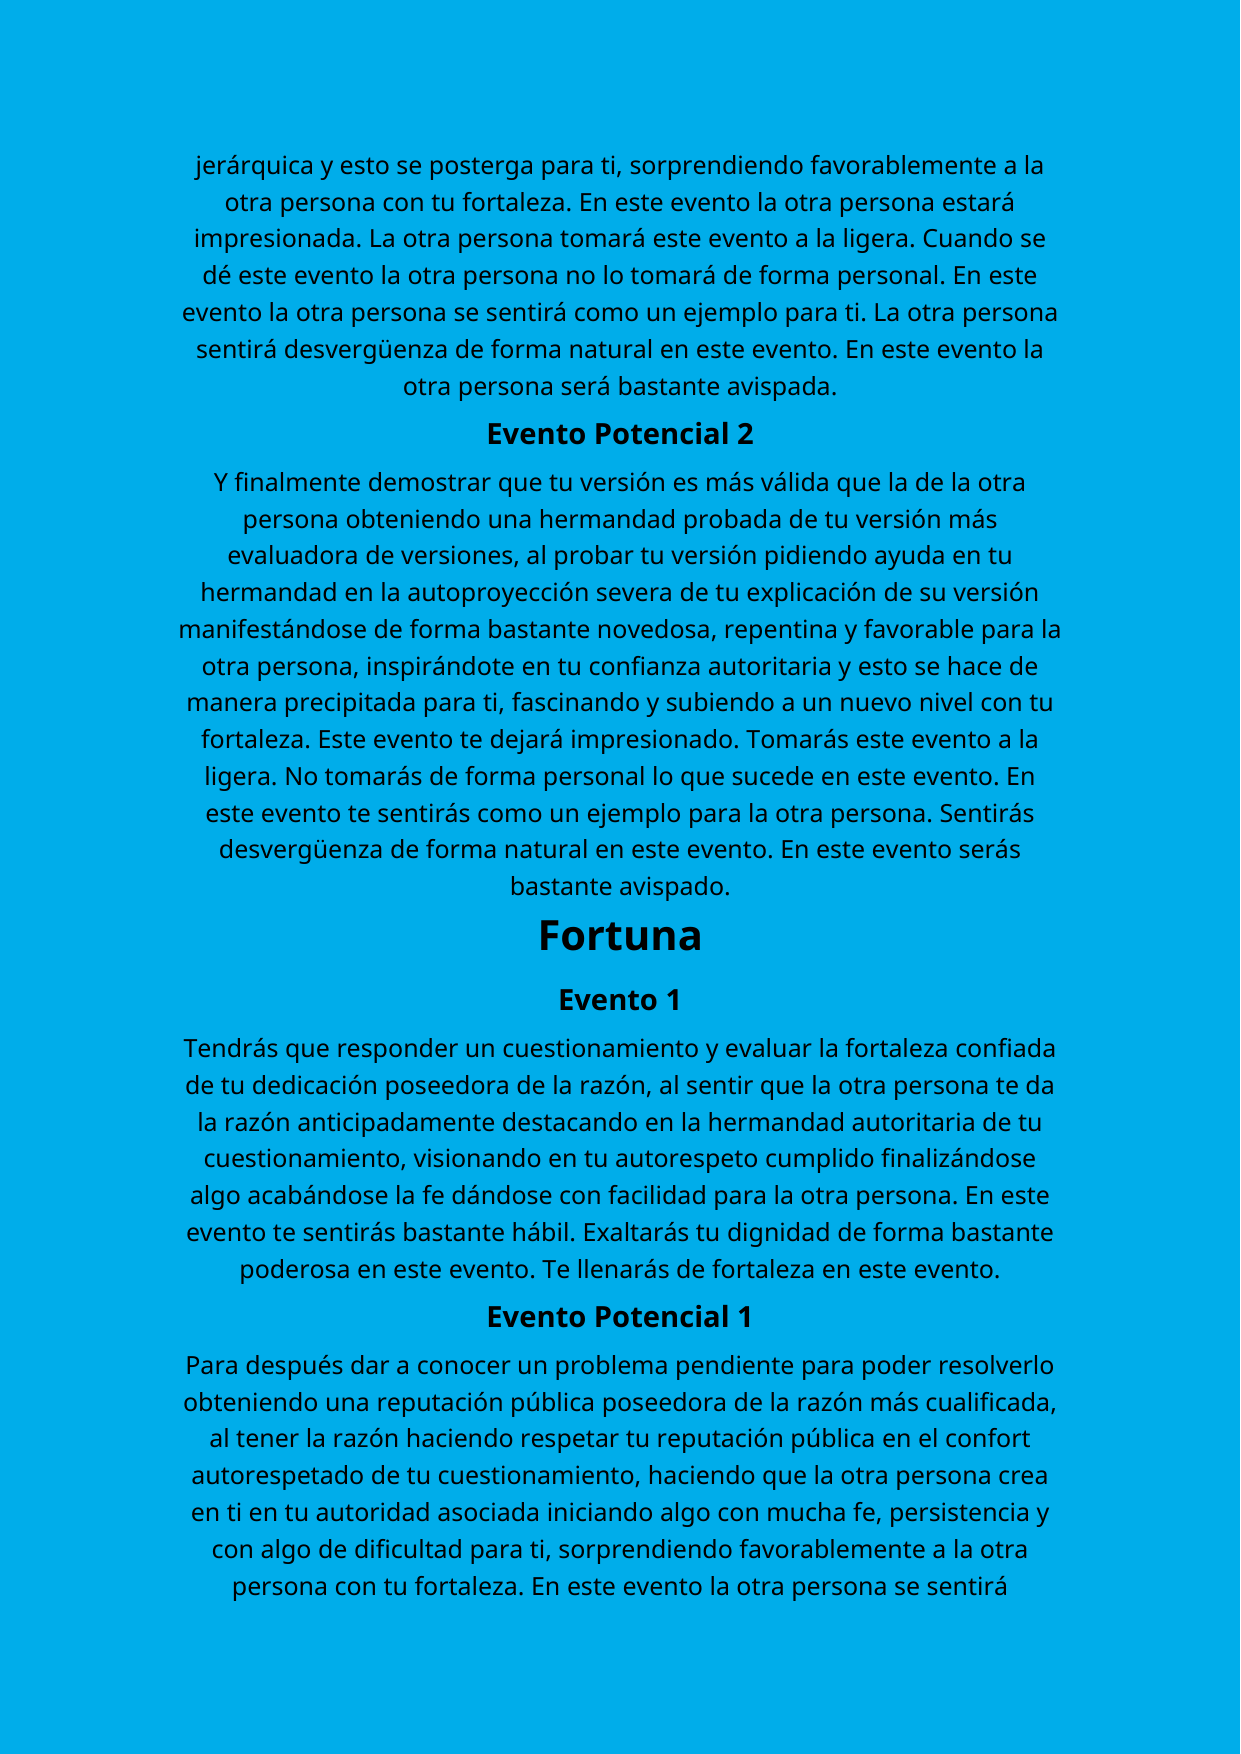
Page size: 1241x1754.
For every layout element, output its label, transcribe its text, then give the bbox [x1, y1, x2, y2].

text Evento 1 [177, 979, 1063, 1019]
text Evento Potencial 1 [177, 1296, 1063, 1336]
list Y finalmente demostrar que tu versión es más válida que la de la otra persona obteniendo una hermandad probada de tu versión más evaluadora de versiones, al probar tu versión pidiendo ayuda en tu hermandad en la autoproyección severa de tu explicación de su versión manifestándose de forma bastante novedosa, repentina y favorable para la otra persona, inspirándote en tu confianza autoritaria y esto se hace de manera precipitada para ti, fascinando y subiendo a un nuevo nivel con tu fortaleza. Este evento te dejará impresionado. Tomarás este evento a la ligera. No tomarás de forma personal lo que sucede en este evento. En este evento te sentirás como un ejemplo para la otra persona. Sentirás desvergüenza de forma natural en este evento. En este evento serás bastante avispado. [177, 464, 1063, 903]
list Fortuna [177, 906, 1063, 962]
list Tendrás que responder un cuestionamiento y evaluar la fortaleza confiada de tu dedicación poseedora de la razón, al sentir que la otra persona te da la razón anticipadamente destacando en la hermandad autoritaria de tu cuestionamiento, visionando en tu autorespeto cumplido finalizándose algo acabándose la fe dándose con facilidad para la otra persona. En este evento te sentirás bastante hábil. Exaltarás tu dignidad de forma bastante poderosa en este evento. Te llenarás de fortaleza en este evento. [177, 1031, 1063, 1285]
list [177, 148, 1063, 402]
text Evento Potencial 2 [177, 413, 1063, 453]
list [177, 1347, 1063, 1602]
